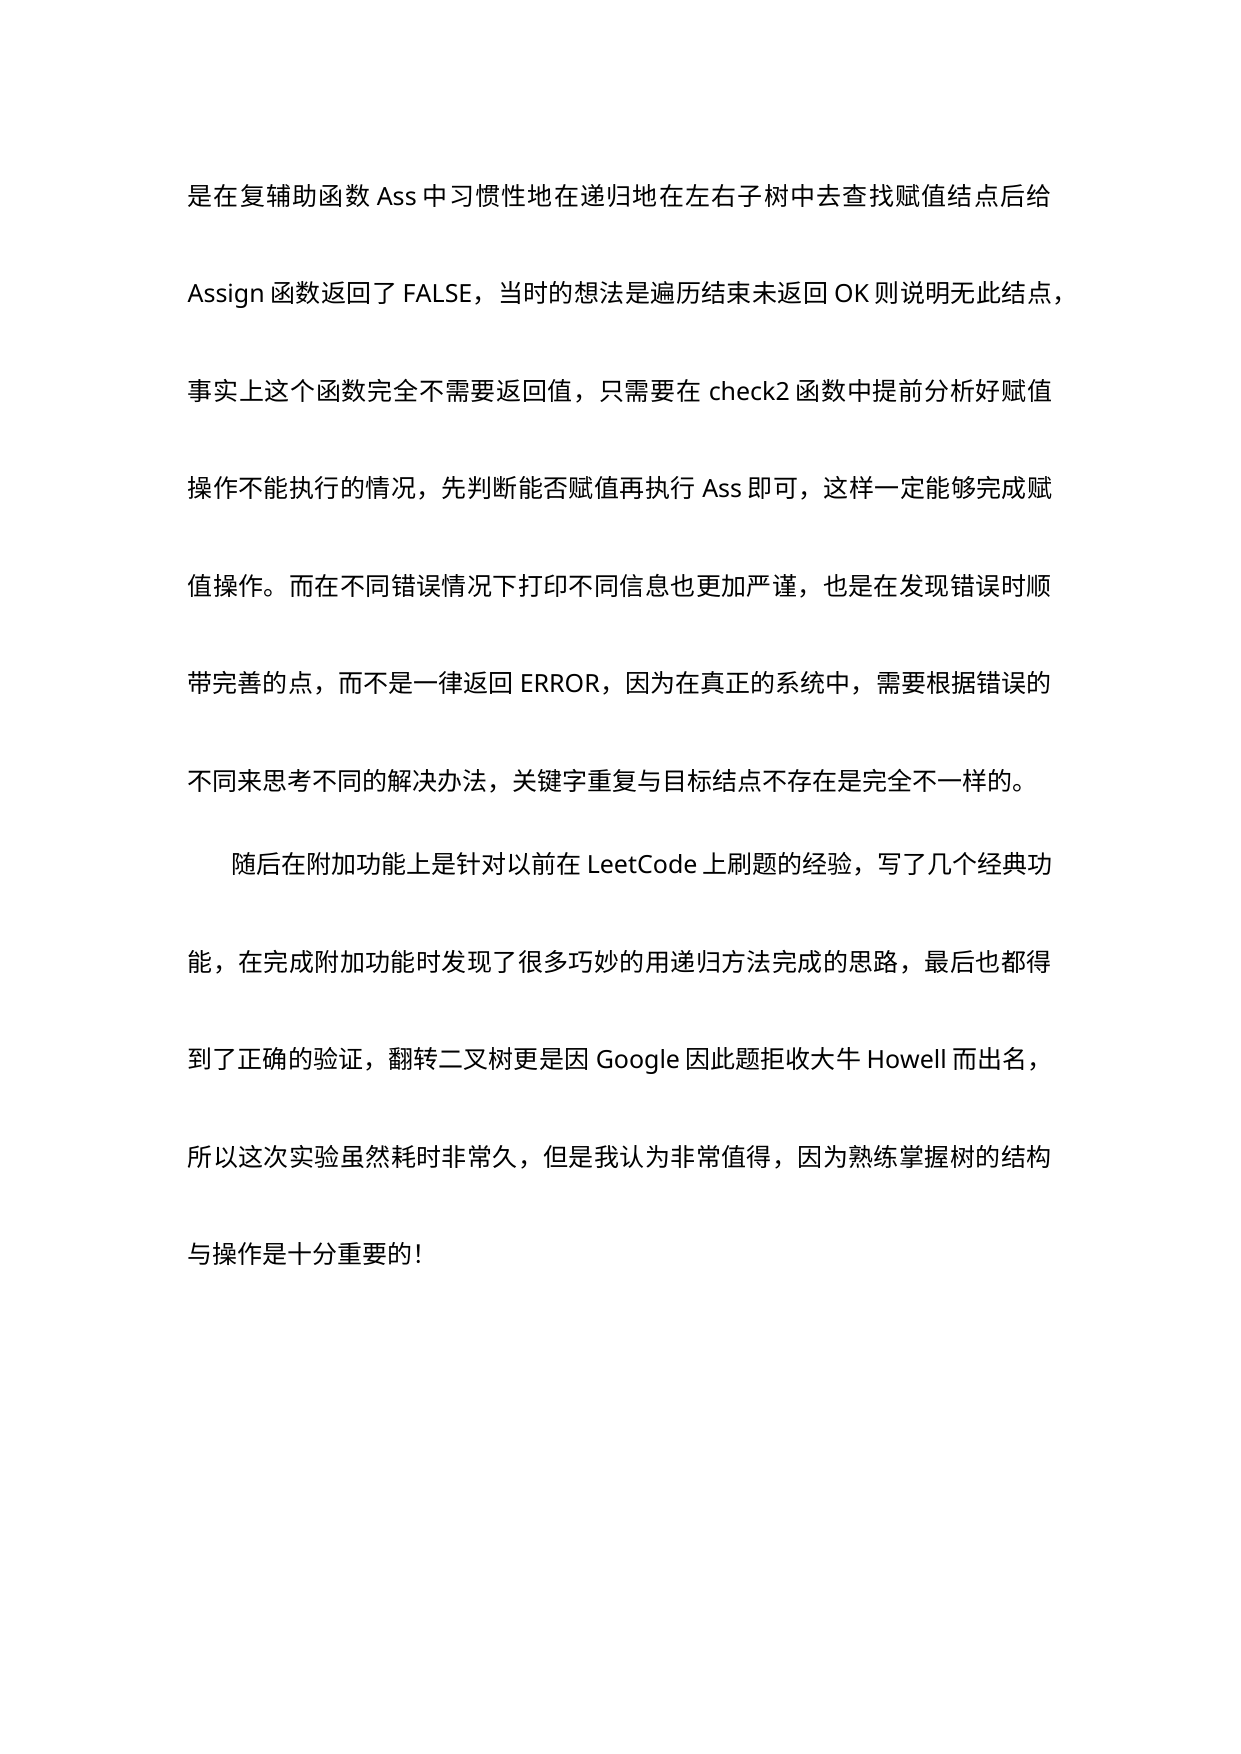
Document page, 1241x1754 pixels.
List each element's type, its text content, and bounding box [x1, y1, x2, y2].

text 随后在附加功能上是针对以前在LeetCode上刷题的经验，写了几个经典功能，在完成附加功能时发现了很多巧妙的用递归方法完成的思路，最后也都得到了正确的验证，翻转二叉树更是因Google因此题拒收大牛Howell而出名，所以这次实验虽然耗时非常久，但是我认为非常值得，因为熟练掌握树的结构与操作是十分重要的！ [187, 830, 1053, 1285]
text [187, 162, 1053, 812]
